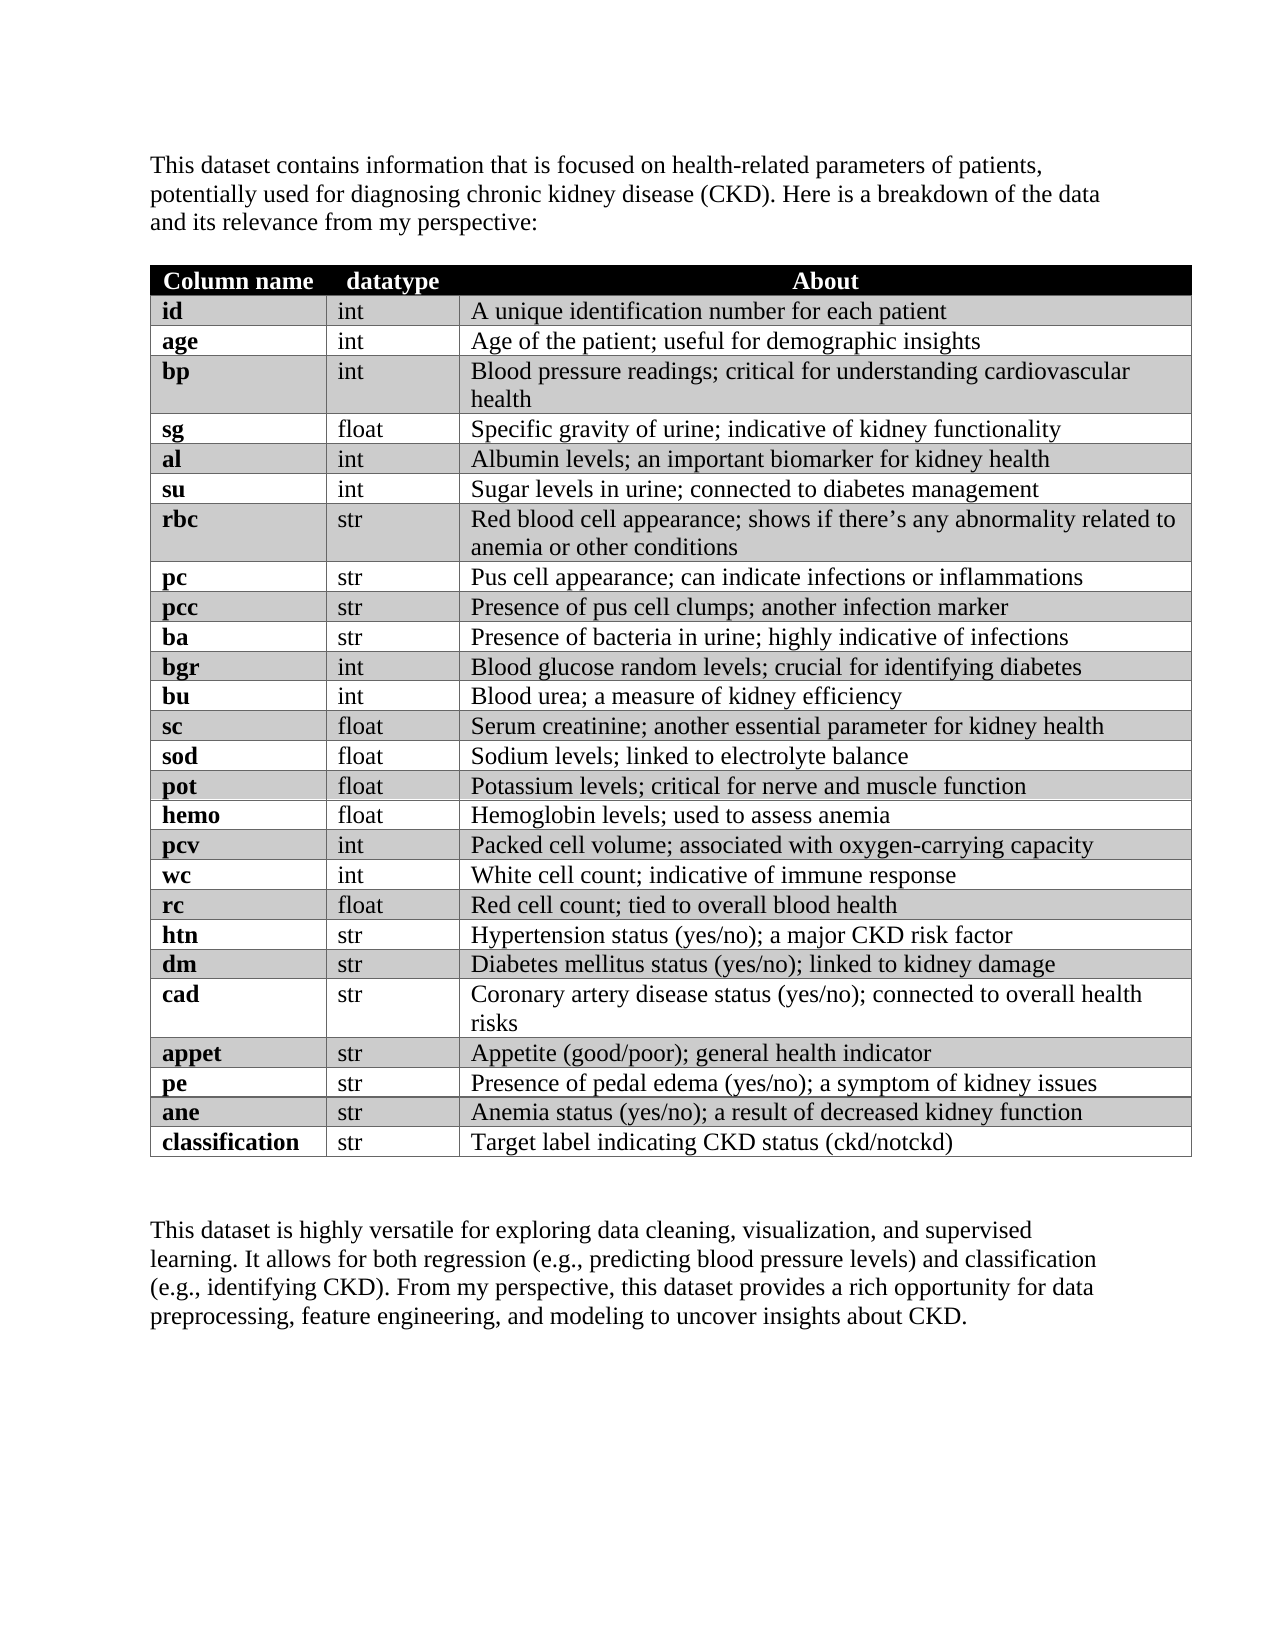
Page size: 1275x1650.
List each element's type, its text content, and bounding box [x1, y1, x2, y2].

table_cell classification [151, 1127, 326, 1156]
table_cell Specific gravity of urine; indicative of kidney functionality [460, 414, 1191, 443]
table_cell pe [151, 1068, 326, 1096]
table_cell pc [151, 562, 326, 591]
table_cell float [327, 741, 459, 770]
table_cell bp [151, 356, 326, 413]
table_cell Packed cell volume; associated with oxygen-carrying capacity [460, 830, 1191, 859]
table_cell str [327, 1098, 459, 1126]
table_cell int [327, 444, 459, 473]
table_cell Presence of pus cell clumps; another infection marker [460, 592, 1191, 621]
table_cell pcc [151, 592, 326, 621]
table_cell rc [151, 890, 326, 919]
table_cell id [151, 296, 326, 325]
table_cell float [327, 890, 459, 919]
text This dataset is highly versatile for exploring data cleaning, visualization, and supervised learning. It allows for both regression (e.g., predicting blood pressure levels) and classification (e.g., identifying CKD). From my perspective, this dataset provides a rich opportunity for data preprocessing, feature engineering, and modeling to uncover insights about CKD. [150, 1186, 1125, 1330]
table_cell su [151, 474, 326, 503]
table_cell A unique identification number for each patient [460, 296, 1191, 325]
table_cell appet [151, 1038, 326, 1067]
table_cell str [327, 979, 459, 1037]
table_cell sc [151, 711, 326, 740]
table_cell Presence of bacteria in urine; highly indicative of infections [460, 622, 1191, 651]
table_cell Diabetes mellitus status (yes/no); linked to kidney damage [460, 950, 1191, 978]
table_cell Potassium levels; critical for nerve and muscle function [460, 771, 1191, 799]
table_header Column name [151, 266, 326, 295]
table_cell rbc [151, 504, 326, 561]
table_cell sod [151, 741, 326, 770]
table_cell str [327, 950, 459, 978]
table_cell Red blood cell appearance; shows if there’s any abnormality related to anemia or other conditions [460, 504, 1191, 561]
table_cell str [327, 504, 459, 561]
table_cell Appetite (good/poor); general health indicator [460, 1038, 1191, 1067]
text This dataset contains information that is focused on health-related parameters of patients, potentially used for diagnosing chronic kidney disease (CKD). Here is a breakdown of the data and its relevance from my perspective: [150, 150, 1125, 236]
table_cell Serum creatinine; another essential parameter for kidney health [460, 711, 1191, 740]
table_cell int [327, 326, 459, 355]
table_cell Hemoglobin levels; used to assess anemia [460, 801, 1191, 829]
table_cell Blood glucose random levels; crucial for identifying diabetes [460, 652, 1191, 680]
table_cell ane [151, 1098, 326, 1126]
table_cell int [327, 860, 459, 889]
table_cell str [327, 562, 459, 591]
table_cell int [327, 830, 459, 859]
table_cell Blood urea; a measure of kidney efficiency [460, 681, 1191, 710]
table_cell int [327, 296, 459, 325]
table_cell Anemia status (yes/no); a result of decreased kidney function [460, 1098, 1191, 1126]
table_cell str [327, 592, 459, 621]
table_cell int [327, 652, 459, 680]
table_cell pot [151, 771, 326, 799]
table_cell ba [151, 622, 326, 651]
table_cell int [327, 356, 459, 413]
table_cell Red cell count; tied to overall blood health [460, 890, 1191, 919]
table_cell float [327, 711, 459, 740]
table_cell bgr [151, 652, 326, 680]
table_cell pcv [151, 830, 326, 859]
table_cell Albumin levels; an important biomarker for kidney health [460, 444, 1191, 473]
table_cell Sugar levels in urine; connected to diabetes management [460, 474, 1191, 503]
table_cell al [151, 444, 326, 473]
table_cell Hypertension status (yes/no); a major CKD risk factor [460, 920, 1191, 948]
table_cell str [327, 1038, 459, 1067]
table_cell White cell count; indicative of immune response [460, 860, 1191, 889]
table_cell Blood pressure readings; critical for understanding cardiovascular health [460, 356, 1191, 413]
table_cell wc [151, 860, 326, 889]
table_cell dm [151, 950, 326, 978]
table_cell Age of the patient; useful for demographic insights [460, 326, 1191, 355]
table_cell int [327, 681, 459, 710]
table_cell int [327, 474, 459, 503]
table_cell sg [151, 414, 326, 443]
table_cell hemo [151, 801, 326, 829]
table_cell float [327, 771, 459, 799]
table_cell cad [151, 979, 326, 1037]
table_cell bu [151, 681, 326, 710]
table_cell str [327, 1127, 459, 1156]
table_cell float [327, 801, 459, 829]
table_cell str [327, 920, 459, 948]
table_cell Pus cell appearance; can indicate infections or inflammations [460, 562, 1191, 591]
table_cell str [327, 622, 459, 651]
table_cell Coronary artery disease status (yes/no); connected to overall health risks [460, 979, 1191, 1037]
table_cell str [327, 1068, 459, 1096]
table_header About [460, 266, 1191, 295]
table_cell Sodium levels; linked to electrolyte balance [460, 741, 1191, 770]
table_cell Target label indicating CKD status (ckd/notckd) [460, 1127, 1191, 1156]
table_cell float [327, 414, 459, 443]
table_cell Presence of pedal edema (yes/no); a symptom of kidney issues [460, 1068, 1191, 1096]
table_cell htn [151, 920, 326, 948]
table_header datatype [327, 266, 459, 295]
table_cell age [151, 326, 326, 355]
